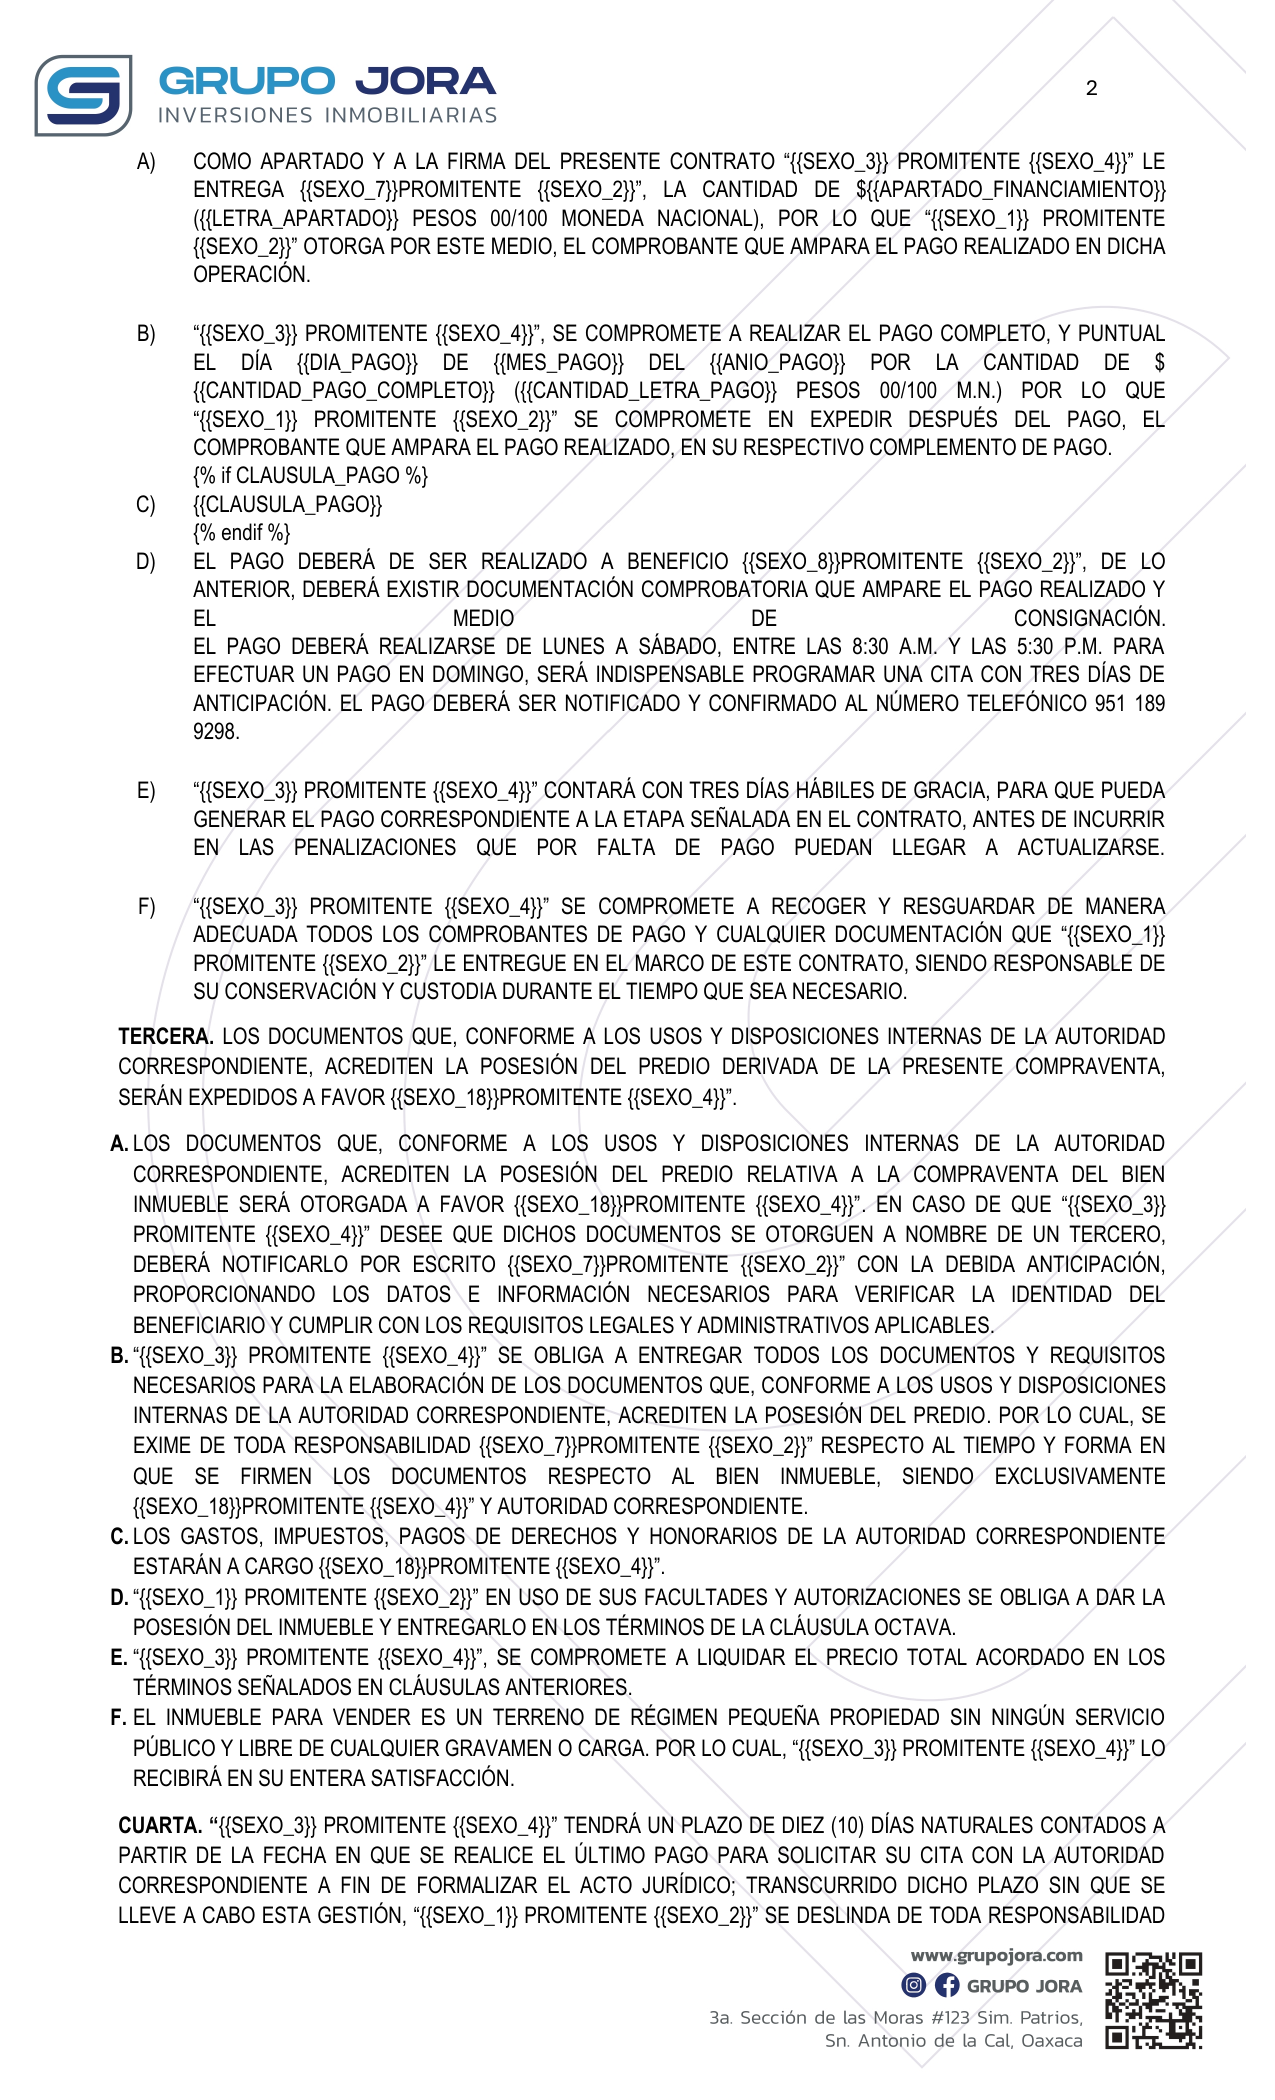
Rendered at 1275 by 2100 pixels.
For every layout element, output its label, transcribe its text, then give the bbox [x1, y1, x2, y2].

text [118, 1812, 1167, 1929]
list {% if CLAUSULA_PAGO %} [193, 462, 1167, 489]
list “{{SEXO_3}} PROMITENTE {{SEXO_4}}” CONTARÁ CON TRES DÍAS HÁBILES DE GRACIA, PARA QUE PUEDA GENERAR EL PAGO CORRESPONDIENTE A LA ETAPA SEÑALADA EN EL CONTRATO, ANTES DE INCURRIR EN LAS PENALIZACIONES QUE POR FALTA DE PAGO PUEDAN LLEGAR A ACTUALIZARSE. [156, 777, 1167, 891]
list LOS DOCUMENTOS QUE, CONFORME A LOS USOS Y DISPOSICIONES INTERNAS DE LA AUTORIDAD CORRESPONDIENTE, ACREDITEN LA POSESIÓN DEL PREDIO RELATIVA A LA COMPRAVENTA DEL BIEN INMUEBLE SERÁ OTORGADA A FAVOR {{SEXO_18}}PROMITENTE {{SEXO_4}}”. EN CASO DE QUE “{{SEXO_3}} PROMITENTE {{SEXO_4}}” DESEE QUE DICHOS DOCUMENTOS SE OTORGUEN A NOMBRE DE UN TERCERO, DEBERÁ NOTIFICARLO POR ESCRITO {{SEXO_7}}PROMITENTE {{SEXO_2}}” CON LA DEBIDA ANTICIPACIÓN, PROPORCIONANDO LOS DATOS E INFORMACIÓN NECESARIOS PARA VERIFICAR LA IDENTIDAD DEL BENEFICIARIO Y CUMPLIR CON LOS REQUISITOS LEGALES Y ADMINISTRATIVOS APLICABLES. [110, 1130, 1167, 1338]
list “{{SEXO_3}} PROMITENTE {{SEXO_4}}” SE OBLIGA A ENTREGAR TODOS LOS DOCUMENTOS Y REQUISITOS NECESARIOS PARA LA ELABORACIÓN DE LOS DOCUMENTOS QUE, CONFORME A LOS USOS Y DISPOSICIONES INTERNAS DE LA AUTORIDAD CORRESPONDIENTE, ACREDITEN LA POSESIÓN DEL PREDIO. POR LO CUAL, SE EXIME DE TODA RESPONSABILIDAD {{SEXO_7}}PROMITENTE {{SEXO_2}}” RESPECTO AL TIEMPO Y FORMA EN QUE SE FIRMEN LOS DOCUMENTOS RESPECTO AL BIEN INMUEBLE, SIENDO EXCLUSIVAMENTE {{SEXO_18}}PROMITENTE {{SEXO_4}}” Y AUTORIDAD CORRESPONDIENTE. [110, 1342, 1167, 1519]
list {{CLAUSULA_PAGO}} {% endif %} [156, 491, 1167, 546]
list EL PAGO DEBERÁ DE SER REALIZADO A BENEFICIO {{SEXO_8}}PROMITENTE {{SEXO_2}}”, DE LO ANTERIOR, DEBERÁ EXISTIR DOCUMENTACIÓN COMPROBATORIA QUE AMPARE EL PAGO REALIZADO Y EL MEDIO DE CONSIGNACIÓN. EL PAGO DEBERÁ REALIZARSE DE LUNES A SÁBADO, ENTRE LAS 8:30 A.M. Y LAS 5:30 P.M. PARA EFECTUAR UN PAGO EN DOMINGO, SERÁ INDISPENSABLE PROGRAMAR UNA CITA CON TRES DÍAS DE ANTICIPACIÓN. EL PAGO DEBERÁ SER NOTIFICADO Y CONFIRMADO AL NÚMERO TELEFÓNICO 951 189 9298. [156, 548, 1167, 775]
list “{{SEXO_3}} PROMITENTE {{SEXO_4}}” SE COMPROMETE A RECOGER Y RESGUARDAR DE MANERA ADECUADA TODOS LOS COMPROBANTES DE PAGO Y CUALQUIER DOCUMENTACIÓN QUE “{{SEXO_1}} PROMITENTE {{SEXO_2}}” LE ENTREGUE EN EL MARCO DE ESTE CONTRATO, SIENDO RESPONSABLE DE SU CONSERVACIÓN Y CUSTODIA DURANTE EL TIEMPO QUE SEA NECESARIO. [156, 893, 1167, 1004]
list “{{SEXO_3}} PROMITENTE {{SEXO_4}}”, SE COMPROMETE A LIQUIDAR EL PRECIO TOTAL ACORDADO EN LOS TÉRMINOS SEÑALADOS EN CLÁUSULAS ANTERIORES. [110, 1644, 1167, 1701]
list LOS GASTOS, IMPUESTOS, PAGOS DE DERECHOS Y HONORARIOS DE LA AUTORIDAD CORRESPONDIENTE ESTARÁN A CARGO {{SEXO_18}}PROMITENTE {{SEXO_4}}”. [110, 1523, 1167, 1580]
list EL INMUEBLE PARA VENDER ES UN TERRENO DE RÉGIMEN PEQUEÑA PROPIEDAD SIN NINGÚN SERVICIO PÚBLICO Y LIBRE DE CUALQUIER GRAVAMEN O CARGA. POR LO CUAL, “{{SEXO_3}} PROMITENTE {{SEXO_4}}” LO RECIBIRÁ EN SU ENTERA SATISFACCIÓN. [110, 1704, 1167, 1791]
list “{{SEXO_3}} PROMITENTE {{SEXO_4}}”, SE COMPROMETE A REALIZAR EL PAGO COMPLETO, Y PUNTUAL EL DÍA {{DIA_PAGO}} DE {{MES_PAGO}} DEL {{ANIO_PAGO}} POR LA CANTIDAD DE ${{CANTIDAD_PAGO_COMPLETO}} ({{CANTIDAD_LETRA_PAGO}} PESOS 00/100 M.N.) POR LO QUE “{{SEXO_1}} PROMITENTE {{SEXO_2}}” SE COMPROMETE EN EXPEDIR DESPUÉS DEL PAGO, EL COMPROBANTE QUE AMPARA EL PAGO REALIZADO, EN SU RESPECTIVO COMPLEMENTO DE PAGO. [156, 320, 1167, 460]
list “{{SEXO_1}} PROMITENTE {{SEXO_2}}” EN USO DE SUS FACULTADES Y AUTORIZACIONES SE OBLIGA A DAR LA POSESIÓN DEL INMUEBLE Y ENTREGARLO EN LOS TÉRMINOS DE LA CLÁUSULA OCTAVA. [110, 1583, 1167, 1640]
list COMO APARTADO Y A LA FIRMA DEL PRESENTE CONTRATO “{{SEXO_3}} PROMITENTE {{SEXO_4}}” LE ENTREGA {{SEXO_7}}PROMITENTE {{SEXO_2}}”, LA CANTIDAD DE ${{APARTADO_FINANCIAMIENTO}} ({{LETRA_APARTADO}} PESOS 00/100 MONEDA NACIONAL), POR LO QUE “{{SEXO_1}} PROMITENTE {{SEXO_2}}” OTORGA POR ESTE MEDIO, EL COMPROBANTE QUE AMPARA EL PAGO REALIZADO EN DICHA OPERACIÓN. [156, 148, 1167, 318]
picture [0, 0, 1246, 2100]
text TERCERA. LOS DOCUMENTOS QUE, CONFORME A LOS USOS Y DISPOSICIONES INTERNAS DE LA AUTORIDAD CORRESPONDIENTE, ACREDITEN LA POSESIÓN DEL PREDIO DERIVADA DE LA PRESENTE COMPRAVENTA, SERÁN EXPEDIDOS A FAVOR {{SEXO_18}}PROMITENTE {{SEXO_4}}”. [118, 1023, 1167, 1110]
